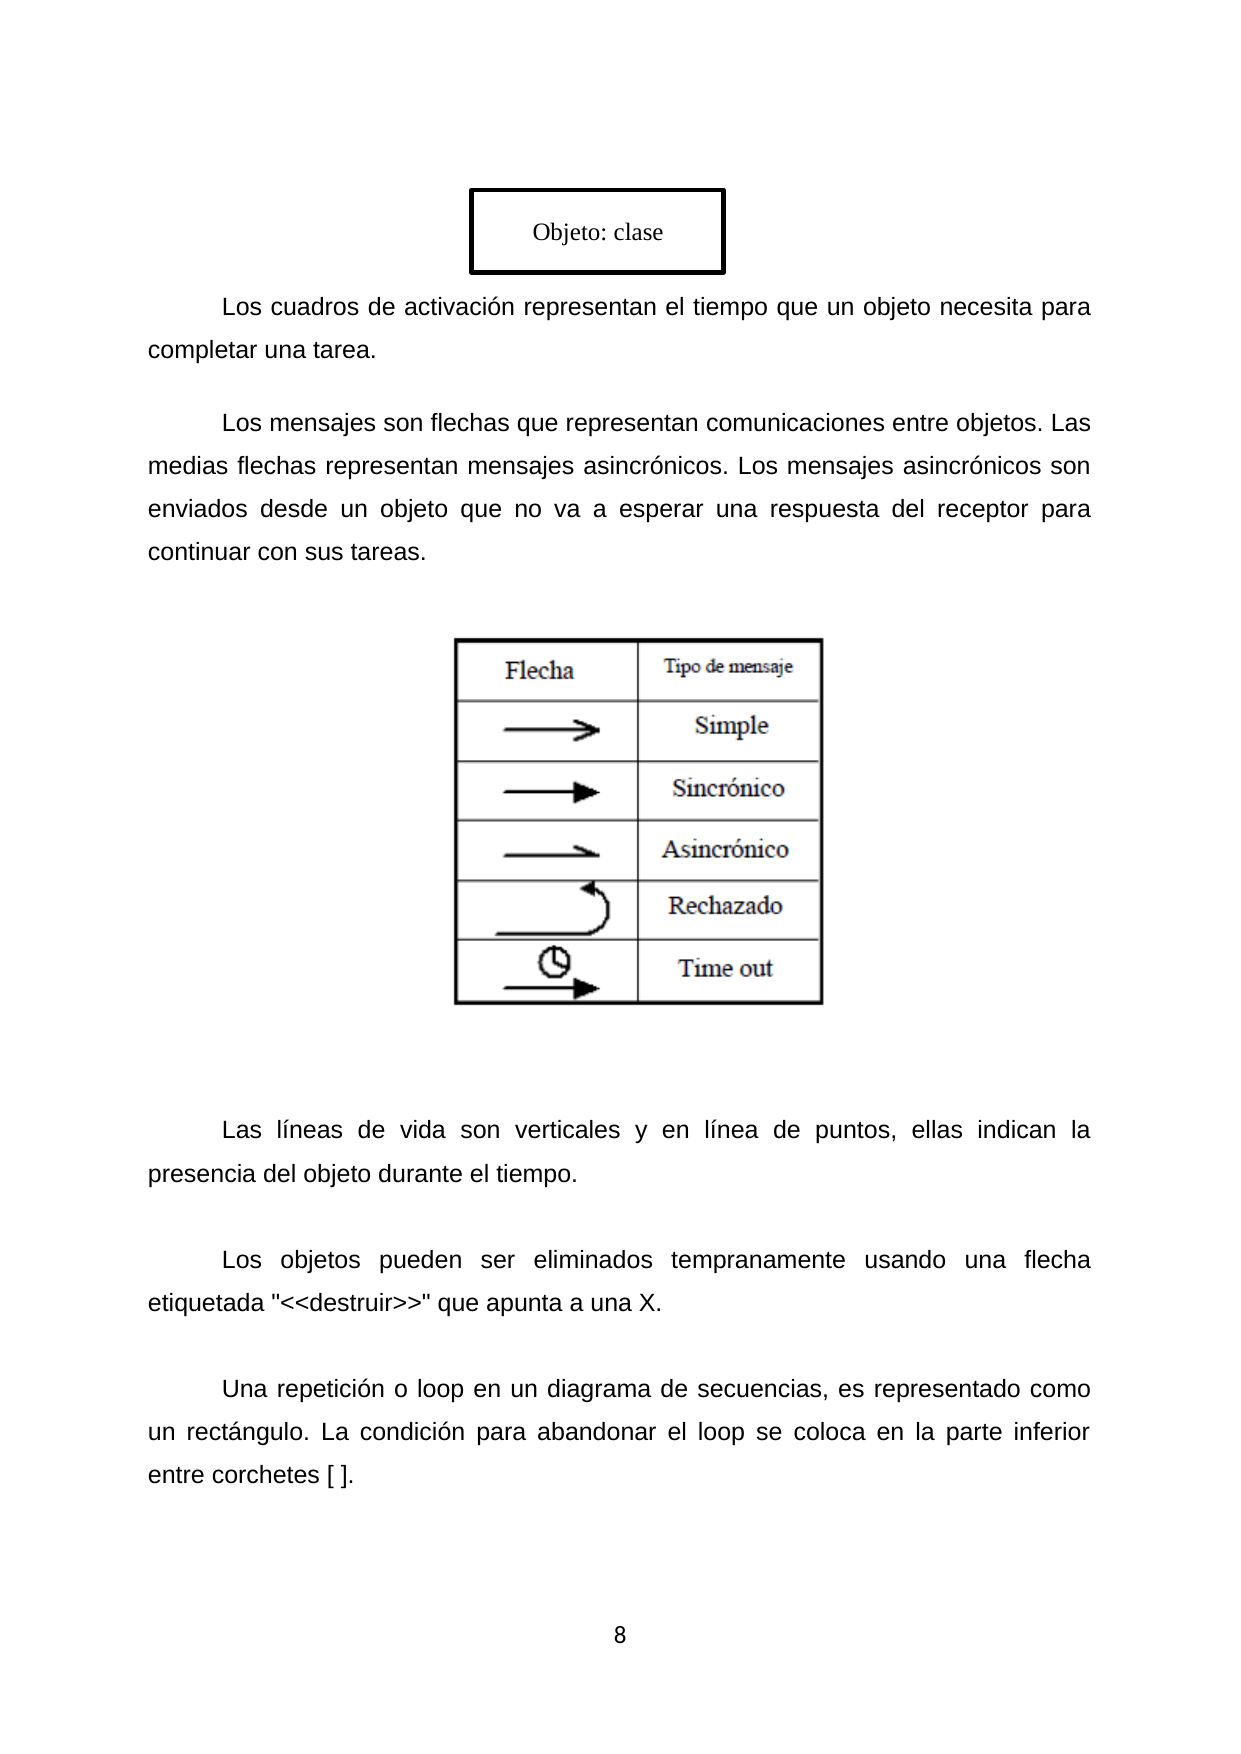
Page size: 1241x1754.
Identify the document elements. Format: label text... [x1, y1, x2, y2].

text Una repetición o loop en un diagrama de secuencias, es representado como un rectángulo. La condición para abandonar el loop se coloca en la parte inferior entre corchetes [ ]. [148, 1374, 1092, 1489]
picture [445, 630, 833, 1013]
text Los objetos pueden ser eliminados tempranamente usando una flecha etiquetada "<<destruir>>" que apunta a una X. [148, 1245, 1092, 1317]
text Las líneas de vida son verticales y en línea de puntos, ellas indican la presencia del objeto durante el tiempo. [148, 1115, 1092, 1187]
text Los mensajes son flechas que representan comunicaciones entre objetos. Las medias flechas representan mensajes asincrónicos. Los mensajes asincrónicos son enviados desde un objeto que no va a esperar una respuesta del receptor para continuar con sus tareas. [148, 408, 1092, 566]
text Los cuadros de activación representan el tiempo que un objeto necesita para completar una tarea. [148, 292, 1092, 364]
